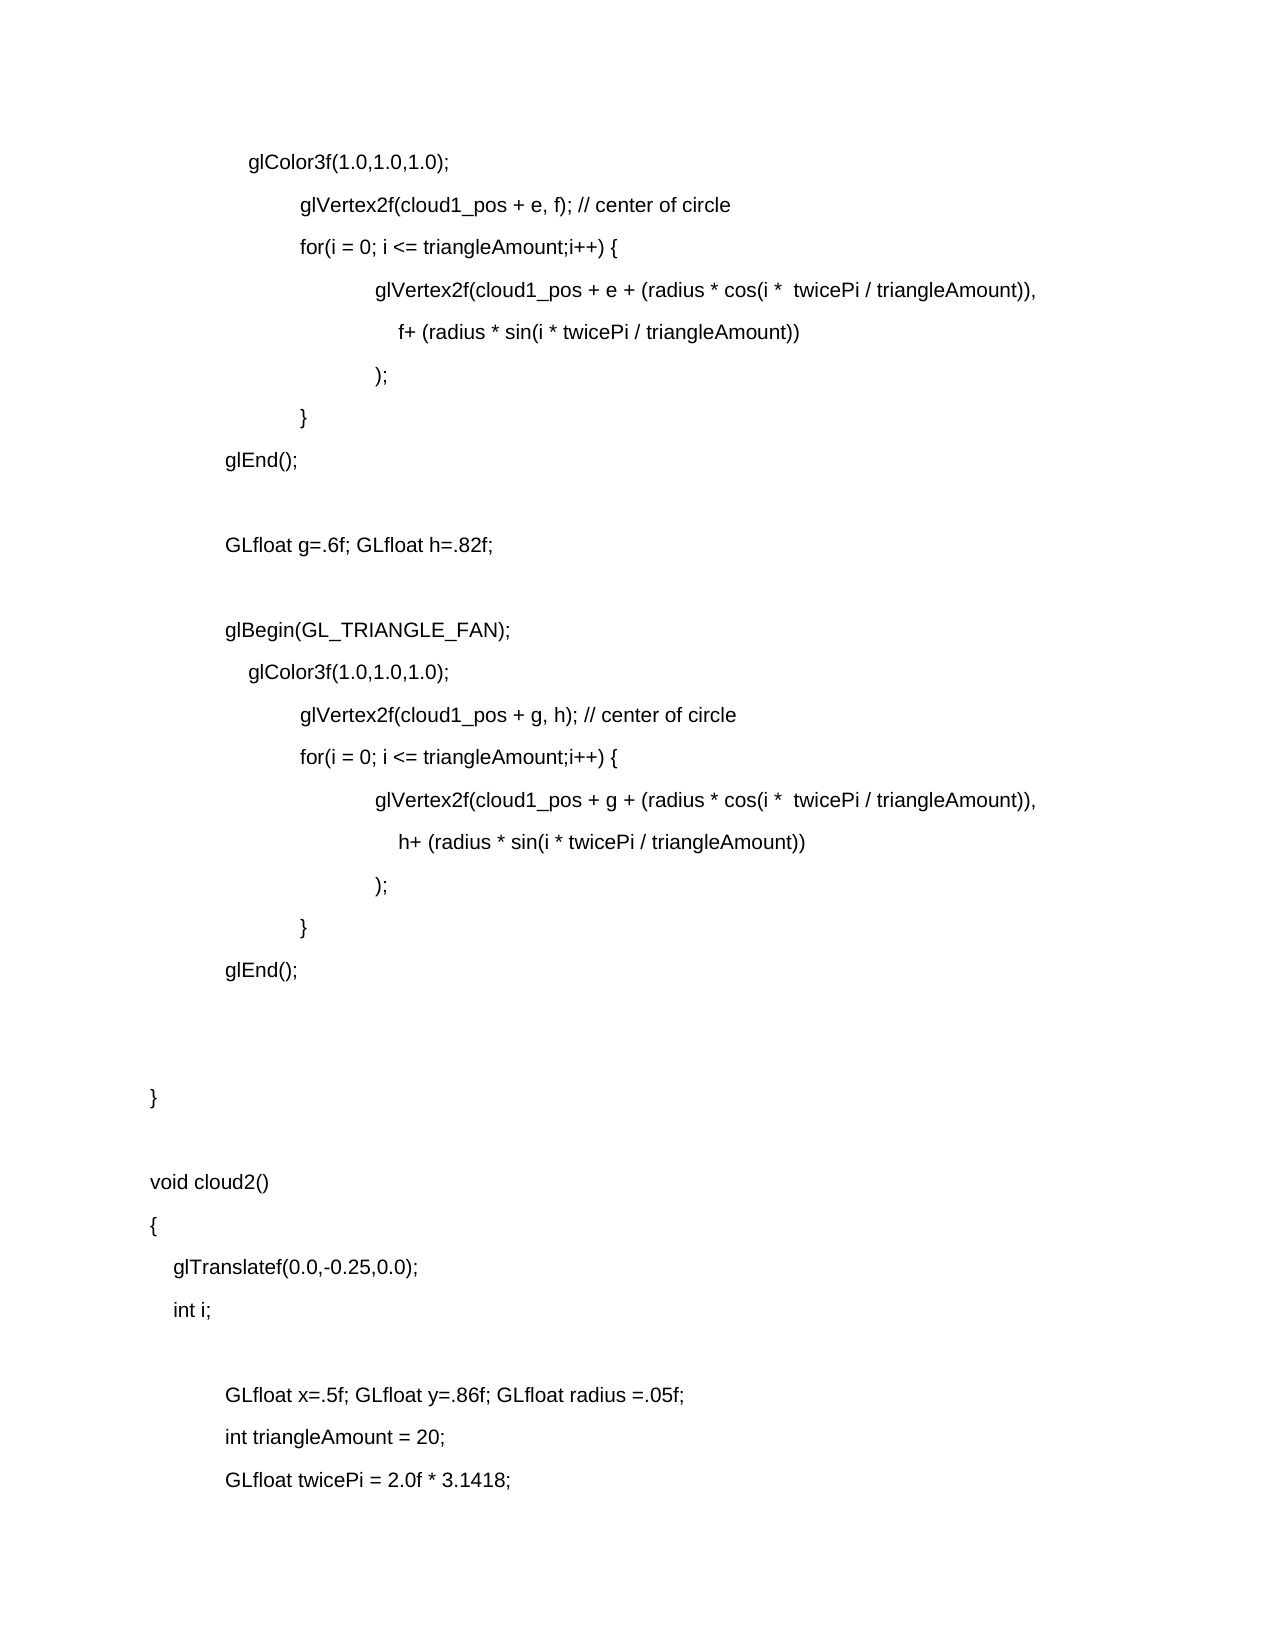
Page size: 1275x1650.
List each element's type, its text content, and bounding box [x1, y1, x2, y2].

text f+ (radius * sin(i * twicePi / triangleAmount)) [150, 320, 1125, 344]
text glVertex2f(cloud1_pos + e, f); // center of circle [150, 192, 1125, 216]
text glColor3f(1.0,1.0,1.0); [150, 150, 1125, 174]
text { [150, 1212, 1125, 1236]
text ); [150, 362, 1125, 386]
text glEnd(); [150, 447, 1125, 471]
text glColor3f(1.0,1.0,1.0); [150, 660, 1125, 684]
text } [150, 1085, 1125, 1109]
text GLfloat twicePi = 2.0f * 3.1418; [150, 1467, 1125, 1491]
text int triangleAmount = 20; [150, 1425, 1125, 1449]
text } [150, 915, 1125, 939]
text } [150, 405, 1125, 429]
text ); [150, 872, 1125, 896]
text int i; [150, 1297, 1125, 1321]
text glVertex2f(cloud1_pos + e + (radius * cos(i * twicePi / triangleAmount)), [150, 277, 1125, 301]
text h+ (radius * sin(i * twicePi / triangleAmount)) [150, 830, 1125, 854]
text void cloud2() [150, 1170, 1125, 1194]
text glTranslatef(0.0,-0.25,0.0); [150, 1255, 1125, 1279]
text GLfloat x=.5f; GLfloat y=.86f; GLfloat radius =.05f; [150, 1382, 1125, 1406]
text for(i = 0; i <= triangleAmount;i++) { [150, 235, 1125, 259]
text glVertex2f(cloud1_pos + g, h); // center of circle [150, 702, 1125, 726]
text glBegin(GL_TRIANGLE_FAN); [150, 617, 1125, 641]
text GLfloat g=.6f; GLfloat h=.82f; [150, 532, 1125, 556]
text for(i = 0; i <= triangleAmount;i++) { [150, 745, 1125, 769]
text glEnd(); [150, 957, 1125, 981]
text glVertex2f(cloud1_pos + g + (radius * cos(i * twicePi / triangleAmount)), [150, 787, 1125, 811]
